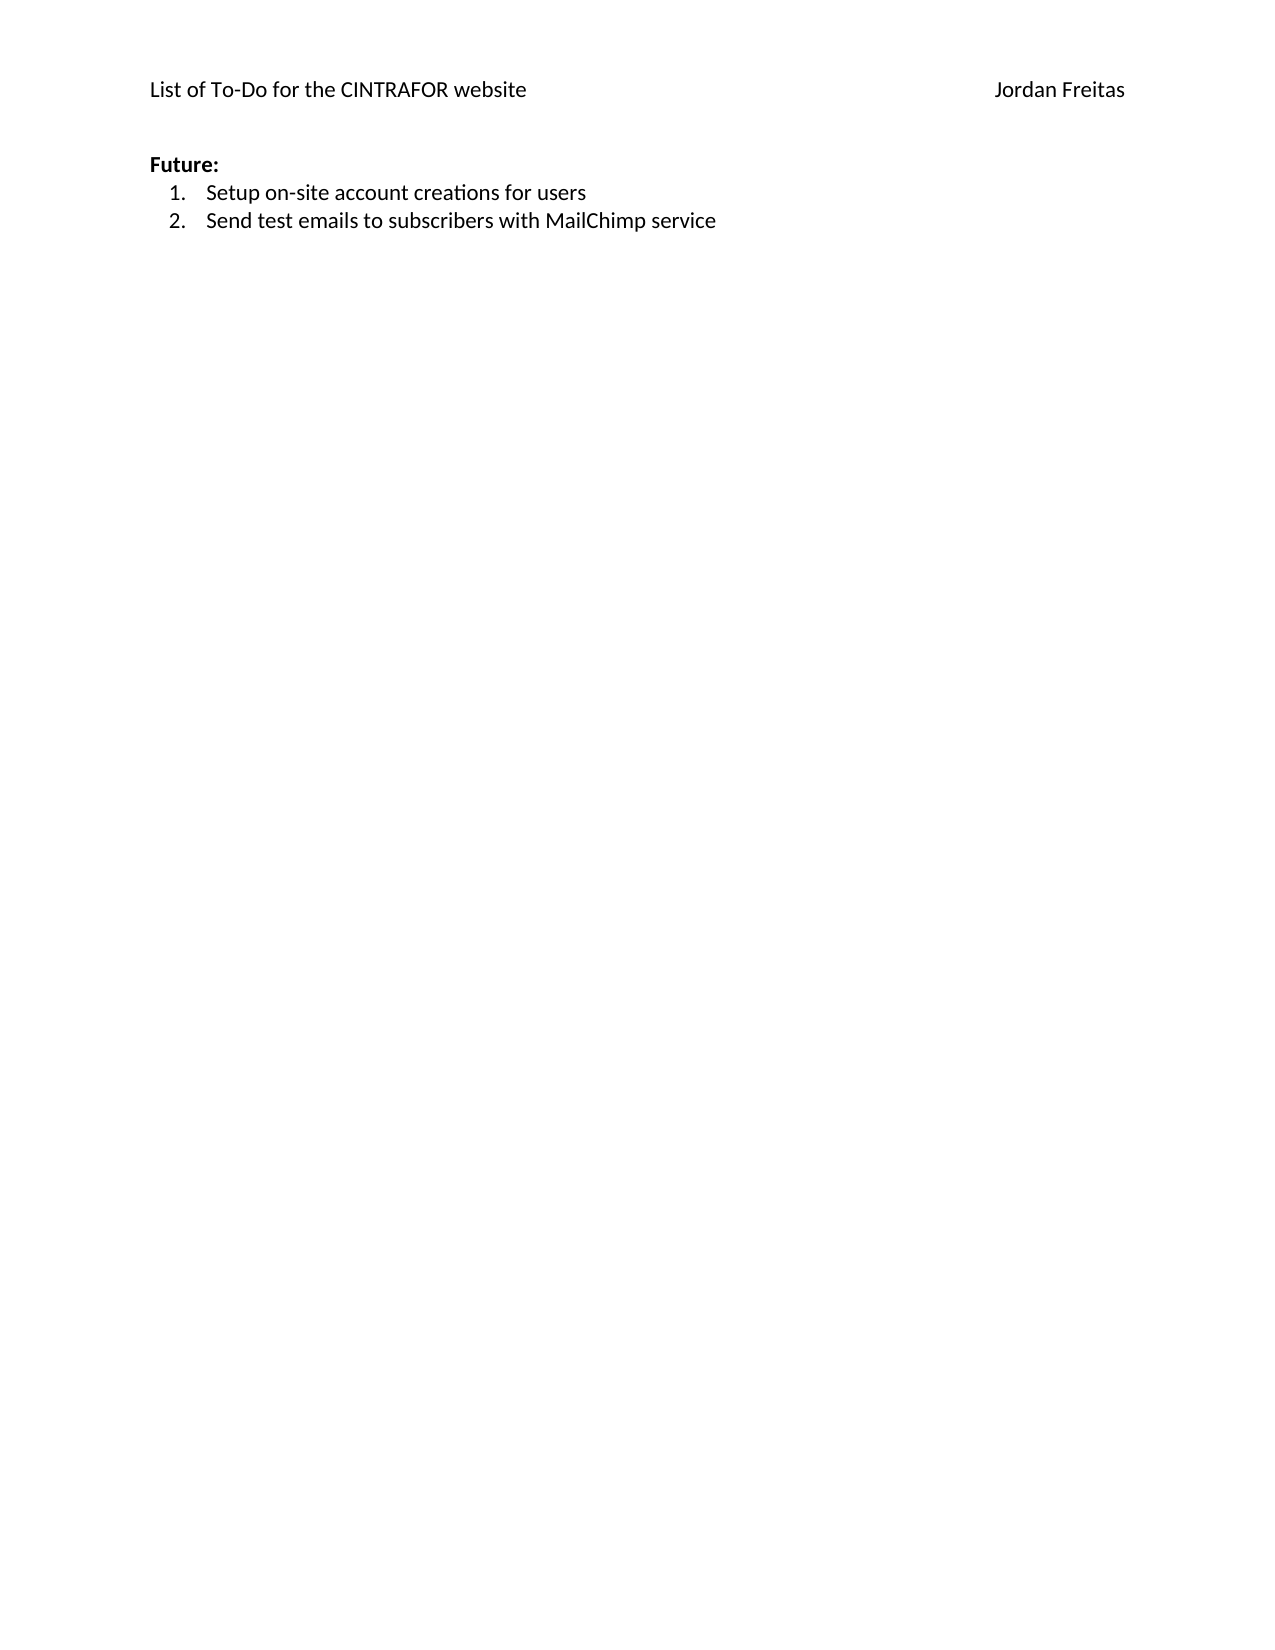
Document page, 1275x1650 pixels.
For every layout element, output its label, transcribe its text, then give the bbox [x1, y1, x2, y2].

text Future: [150, 150, 1125, 178]
list Send test emails to subscribers with MailChimp service [169, 206, 1125, 234]
list Setup on-site account creations for users [169, 178, 1125, 206]
